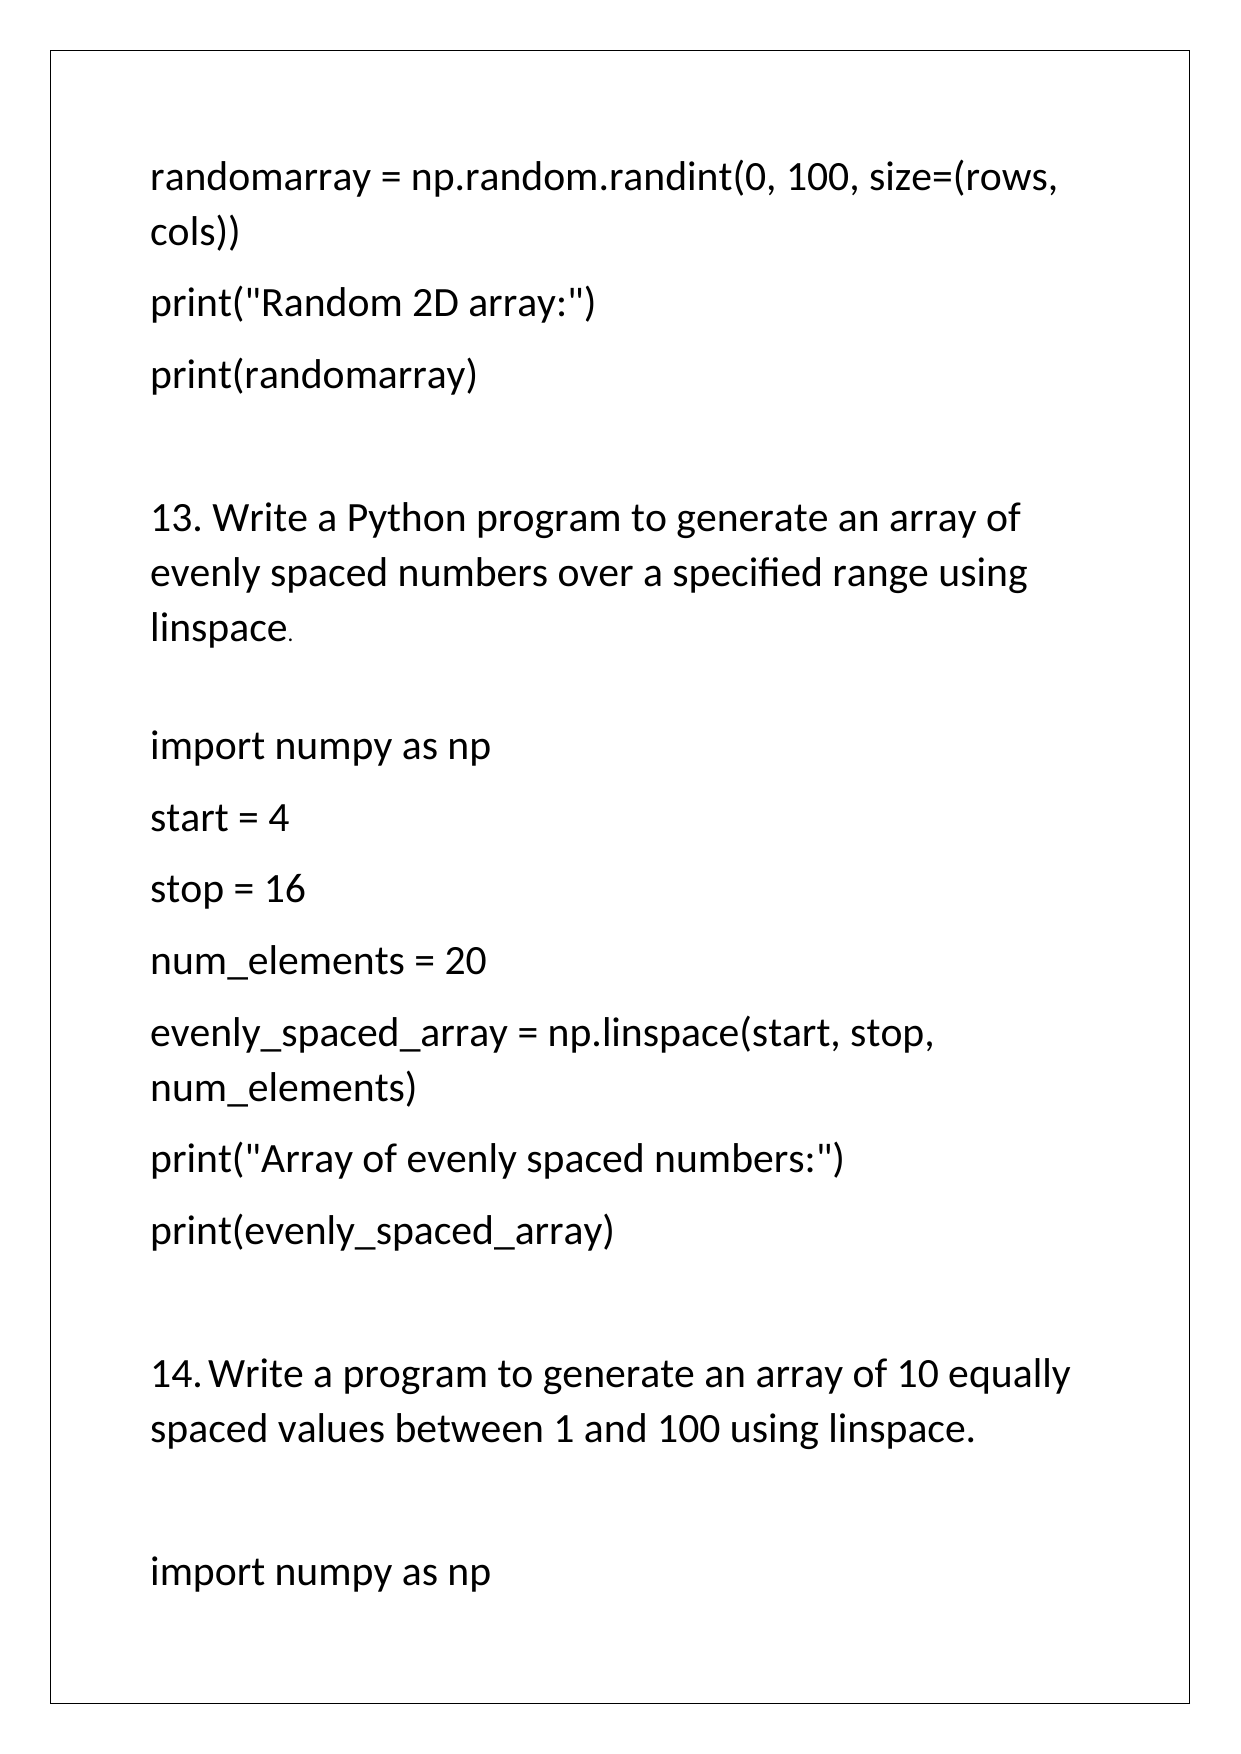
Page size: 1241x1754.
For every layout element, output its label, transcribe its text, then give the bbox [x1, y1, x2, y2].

text print("Random 2D array:") [150, 276, 1090, 327]
text randomarray = np.random.randint(0, 100, size=(rows, cols)) [150, 150, 1090, 256]
text print(evenly_spaced_array) [150, 1204, 1090, 1254]
text num_elements = 20 [150, 934, 1090, 985]
text stop = 16 [150, 862, 1090, 913]
text start = 4 [150, 791, 1090, 842]
text 13. Write a Python program to generate an array of evenly spaced numbers over a specified range using linspace. [150, 491, 1090, 652]
text import numpy as np [150, 1545, 1090, 1596]
text print(randomarray) [150, 348, 1090, 399]
text print("Array of evenly spaced numbers:") [150, 1132, 1090, 1183]
text import numpy as np [150, 719, 1090, 770]
text 14. Write a program to generate an array of 10 equally spaced values between 1 and 100 using linspace. [150, 1347, 1090, 1452]
text evenly_spaced_array = np.linspace(start, stop, num_elements) [150, 1006, 1090, 1111]
